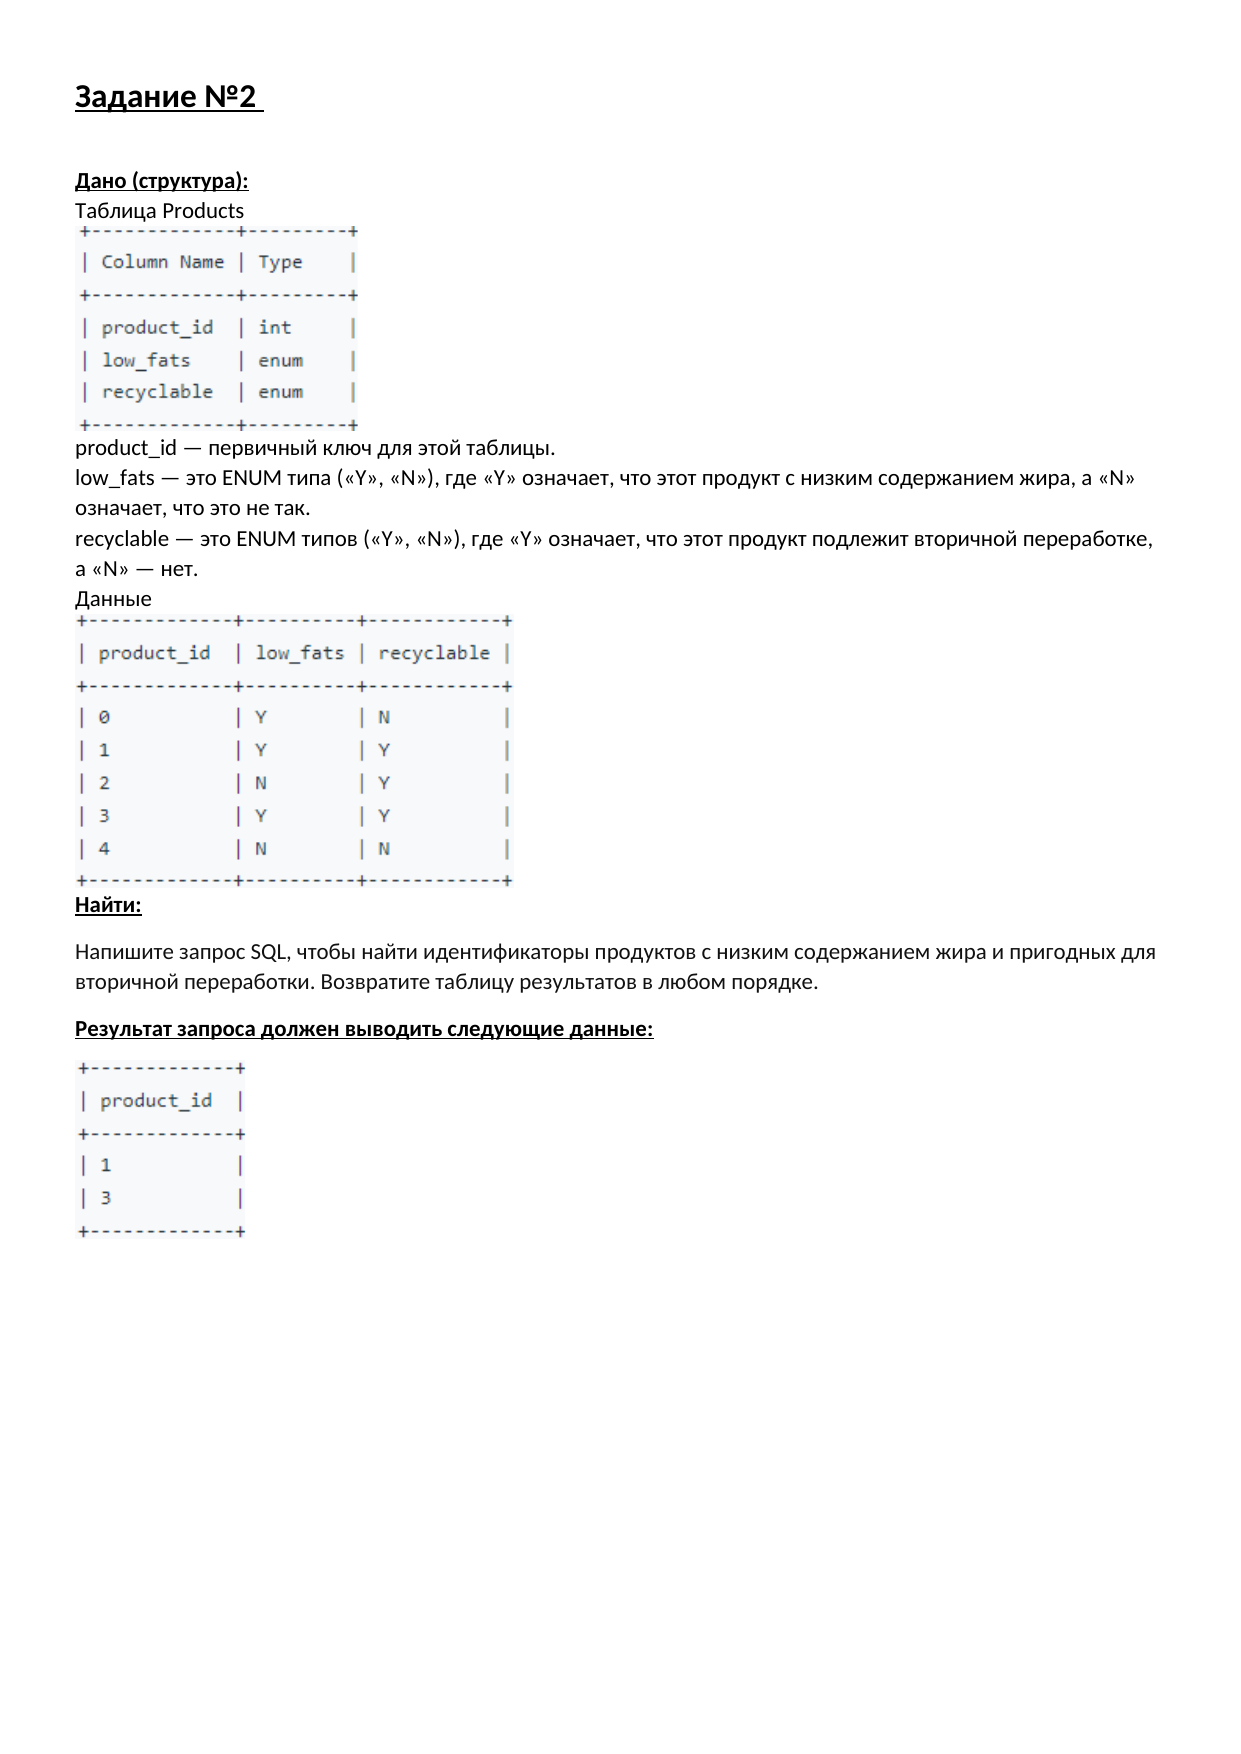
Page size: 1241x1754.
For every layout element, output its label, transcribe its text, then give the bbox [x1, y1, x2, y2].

list low_fats — это ENUM типа («Y», «N»), где «Y» означает, что этот продукт с низким содержанием жира, а «N» означает, что это не так. [75, 463, 1165, 522]
picture [75, 226, 358, 431]
text Напишите запрос SQL, чтобы найти идентификаторы продуктов с низким содержанием жира и пригодных для вторичной переработки. Возвратите таблицу результатов в любом порядке. [75, 937, 1165, 995]
list Таблица Products [75, 196, 1165, 224]
list recyclable — это ENUM типов («Y», «N»), где «Y» означает, что этот продукт подлежит вторичной переработке, а «N» — нет. [75, 524, 1165, 582]
list Дано (структура): [75, 166, 1165, 194]
picture [75, 1060, 246, 1239]
list Данные [75, 584, 1165, 612]
text Задание №2 [75, 75, 1165, 116]
list product_id — первичный ключ для этой таблицы. [75, 433, 1165, 461]
picture [75, 614, 514, 888]
list Результат запроса должен выводить следующие данные: [75, 1014, 1165, 1042]
list Найти: [75, 890, 1165, 918]
